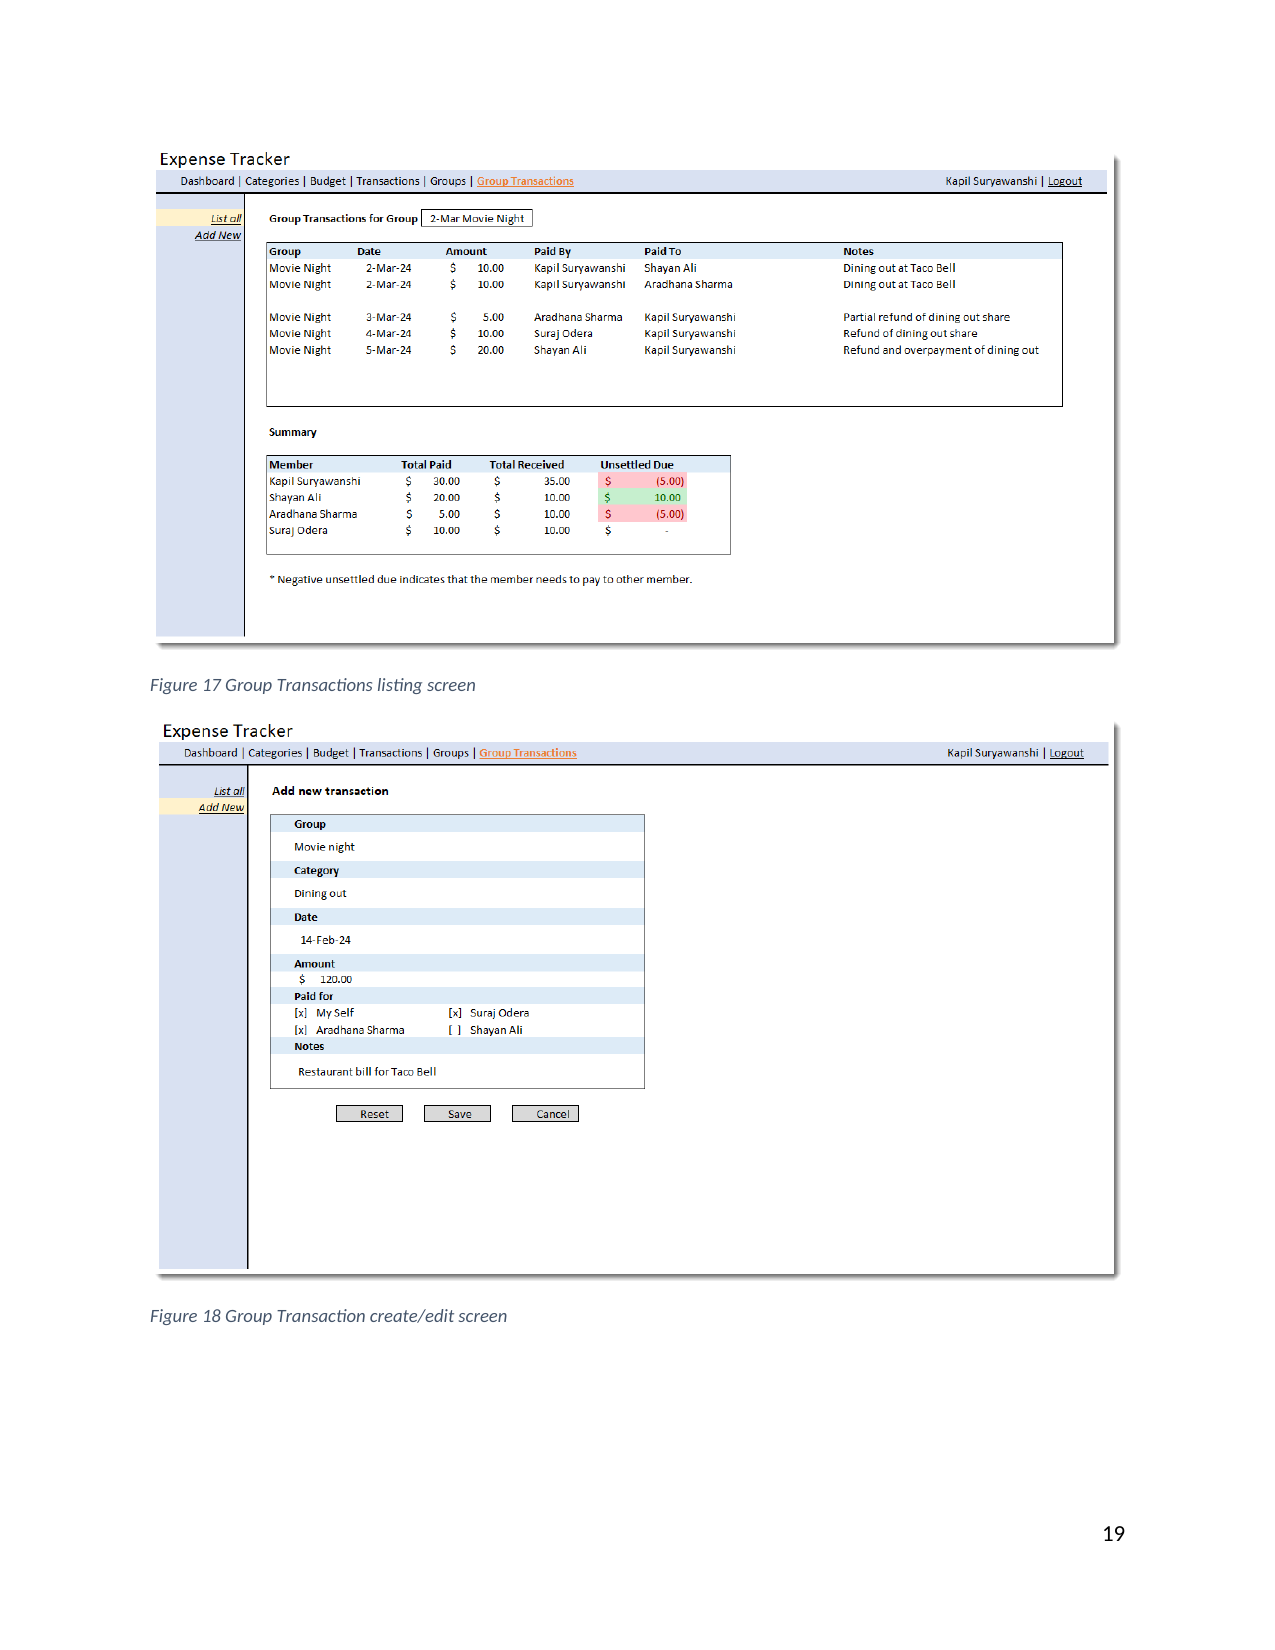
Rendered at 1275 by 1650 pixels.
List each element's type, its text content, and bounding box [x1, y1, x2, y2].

picture [150, 150, 1125, 655]
text Figure 17 Group Transactions listing screen [150, 673, 1125, 696]
picture [150, 716, 1125, 1286]
text Figure 18 Group Transaction create/edit screen [150, 1304, 1125, 1327]
